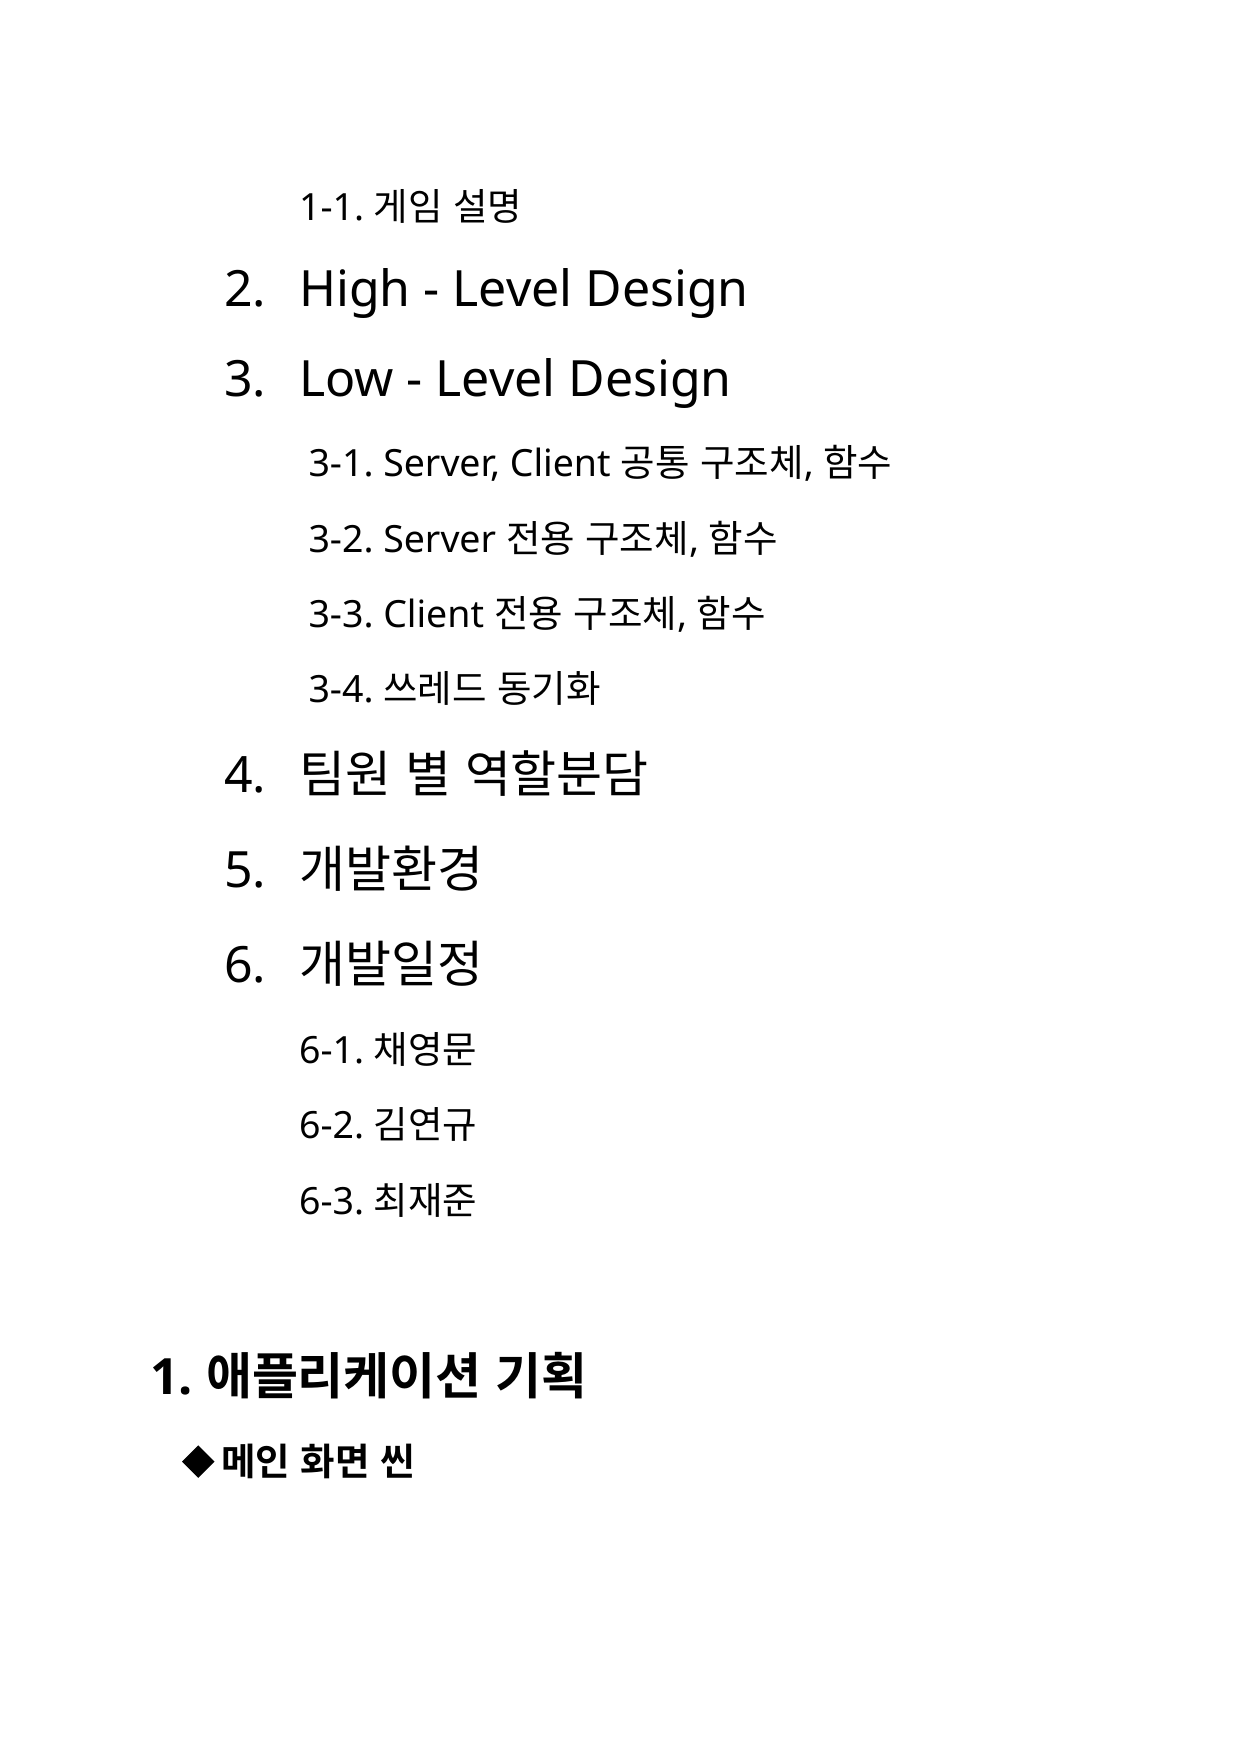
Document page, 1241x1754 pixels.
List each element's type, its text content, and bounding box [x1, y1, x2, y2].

list 개발일정 [224, 925, 1090, 998]
text 3-1. Server, Client 공통 구조체, 함수 [233, 433, 1090, 487]
list 6-1. 채영문 [299, 1020, 1090, 1074]
text 3-2. Server 전용 구조체, 함수 [233, 508, 1090, 563]
text 3-3. Client 전용 구조체, 함수 [233, 584, 1090, 638]
list 6-2. 김연규 [299, 1095, 1090, 1150]
list High - Level Design [224, 253, 1090, 321]
list 메인 화면 씬 [179, 1432, 1090, 1486]
list 6-3. 최재준 [299, 1171, 1090, 1225]
list Low - Level Design [224, 343, 1090, 411]
list 팀원 별 역할분담 [224, 735, 1090, 807]
text 3-4. 쓰레드 동기화 [233, 659, 1090, 714]
list 개발환경 [224, 830, 1090, 902]
text 1. 애플리케이션 기획 [150, 1336, 1090, 1409]
list 1-1. 게임 설명 [299, 177, 1090, 232]
